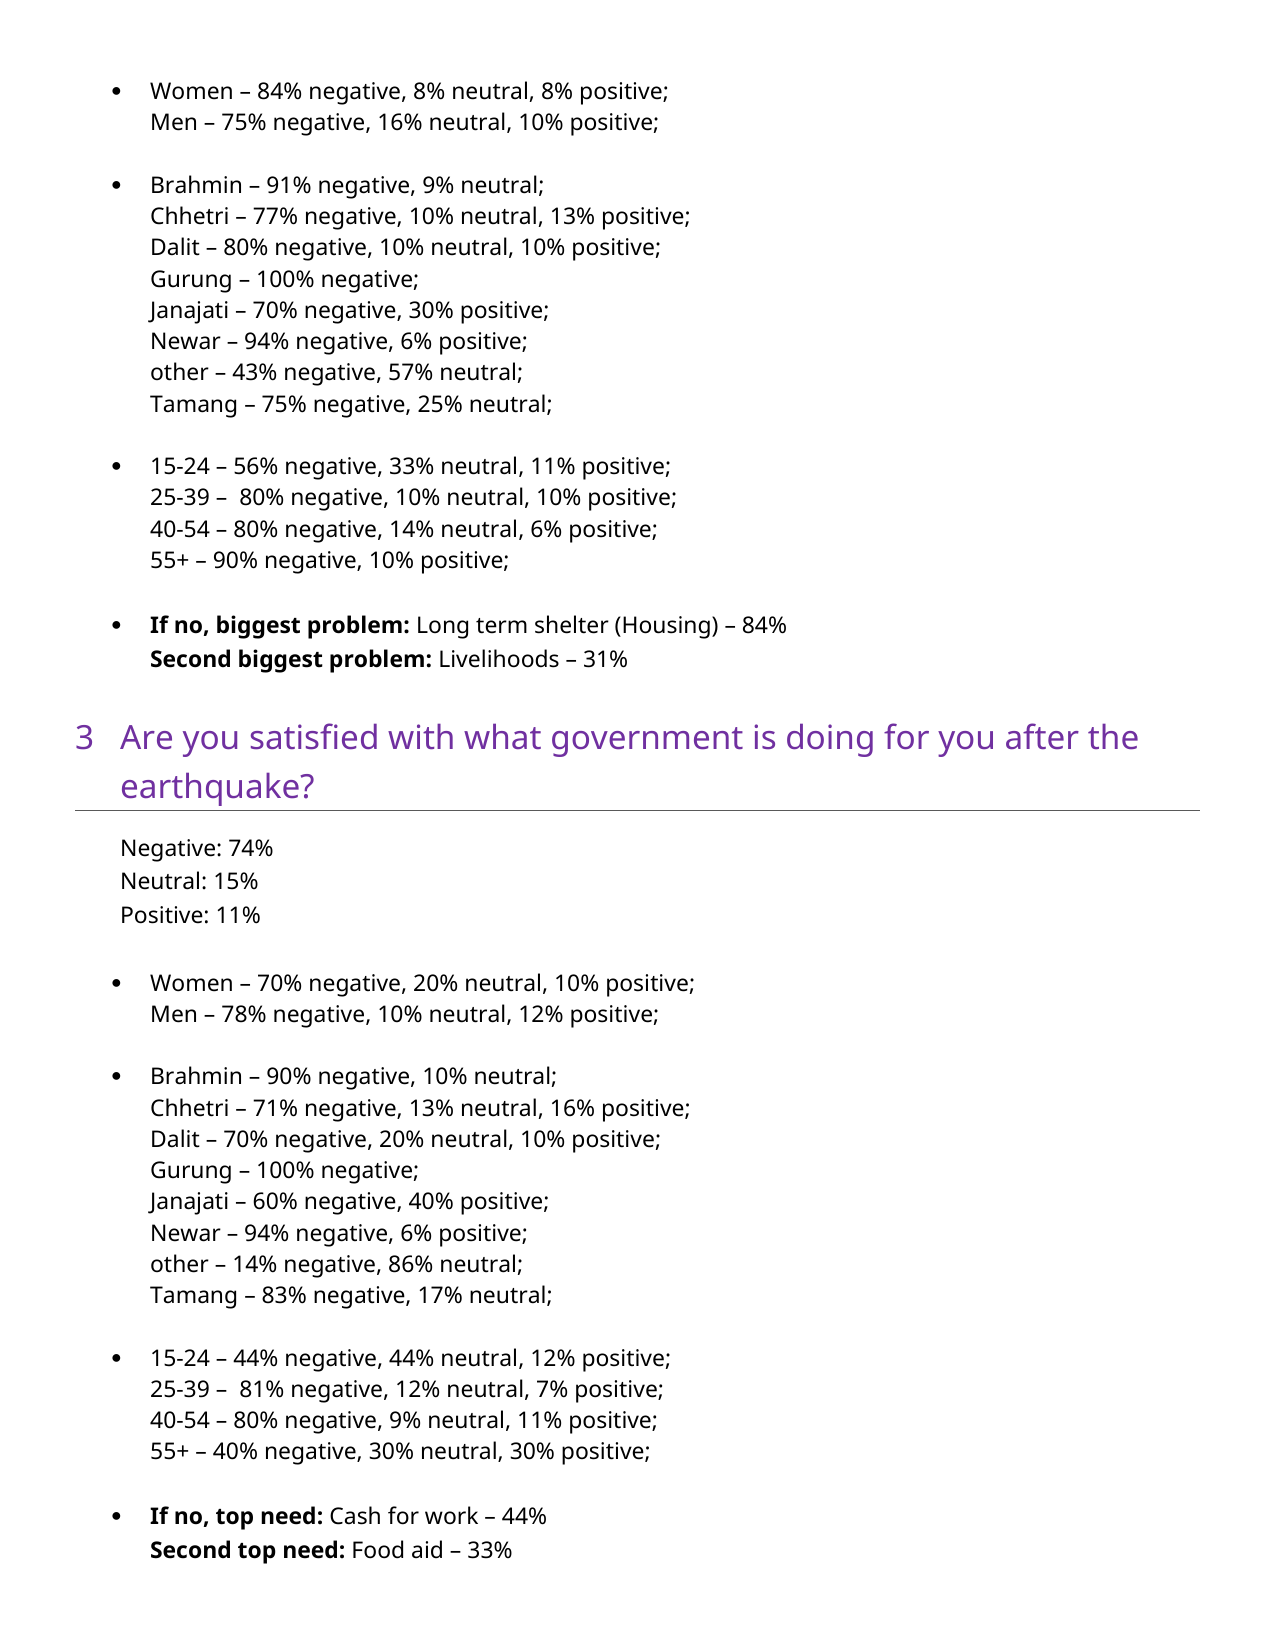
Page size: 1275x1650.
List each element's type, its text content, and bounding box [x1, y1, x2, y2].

list Newar – 94% negative, 6% positive; [150, 325, 1200, 356]
list Dalit – 70% negative, 20% neutral, 10% positive; [150, 1123, 1200, 1154]
list Gurung – 100% negative; [150, 1154, 1200, 1185]
list Second biggest problem: Livelihoods – 31% [150, 642, 1200, 674]
list Newar – 94% negative, 6% positive; [150, 1216, 1200, 1248]
list If no, biggest problem: Long term shelter (Housing) – 84% [112, 609, 1200, 640]
list Janajati – 70% negative, 30% positive; [150, 294, 1200, 325]
subtitle Are you satisfied with what government is doing for you after the earthquake? [75, 714, 1200, 810]
list 15-24 – 44% negative, 44% neutral, 12% positive; 25-39 – 81% negative, 12% neutral, 7% positive; 40-54 – 80% negative, 9% neutral, 11% positive; 55+ – 40% negative, 30% neutral, 30% positive; [112, 1341, 1200, 1466]
list Janajati – 60% negative, 40% positive; [150, 1185, 1200, 1216]
list Tamang – 75% negative, 25% neutral; [150, 387, 1200, 419]
list If no, top need: Cash for work – 44% [112, 1500, 1200, 1531]
list Women – 84% negative, 8% neutral, 8% positive; Men – 75% negative, 16% neutral, 10% positive; [112, 75, 1200, 137]
list Brahmin – 91% negative, 9% neutral; Chhetri – 77% negative, 10% neutral, 13% positive; [112, 169, 1200, 231]
list other – 14% negative, 86% neutral; [150, 1248, 1200, 1279]
list Brahmin – 90% negative, 10% neutral; Chhetri – 71% negative, 13% neutral, 16% positive; [112, 1060, 1200, 1123]
list Second top need: Food aid – 33% [150, 1534, 1200, 1565]
list Tamang – 83% negative, 17% neutral; [150, 1279, 1200, 1310]
text Neutral: 15% [120, 865, 1200, 896]
text Positive: 11% [120, 899, 1200, 930]
list other – 43% negative, 57% neutral; [150, 356, 1200, 387]
list Women – 70% negative, 20% neutral, 10% positive; Men – 78% negative, 10% neutral, 12% positive; [112, 966, 1200, 1029]
list 15-24 – 56% negative, 33% neutral, 11% positive; 25-39 – 80% negative, 10% neutral, 10% positive; 40-54 – 80% negative, 14% neutral, 6% positive; 55+ – 90% negative, 10% positive; [112, 450, 1200, 575]
list Gurung – 100% negative; [150, 262, 1200, 294]
text Negative: 74% [120, 831, 1200, 863]
list Dalit – 80% negative, 10% neutral, 10% positive; [150, 231, 1200, 262]
